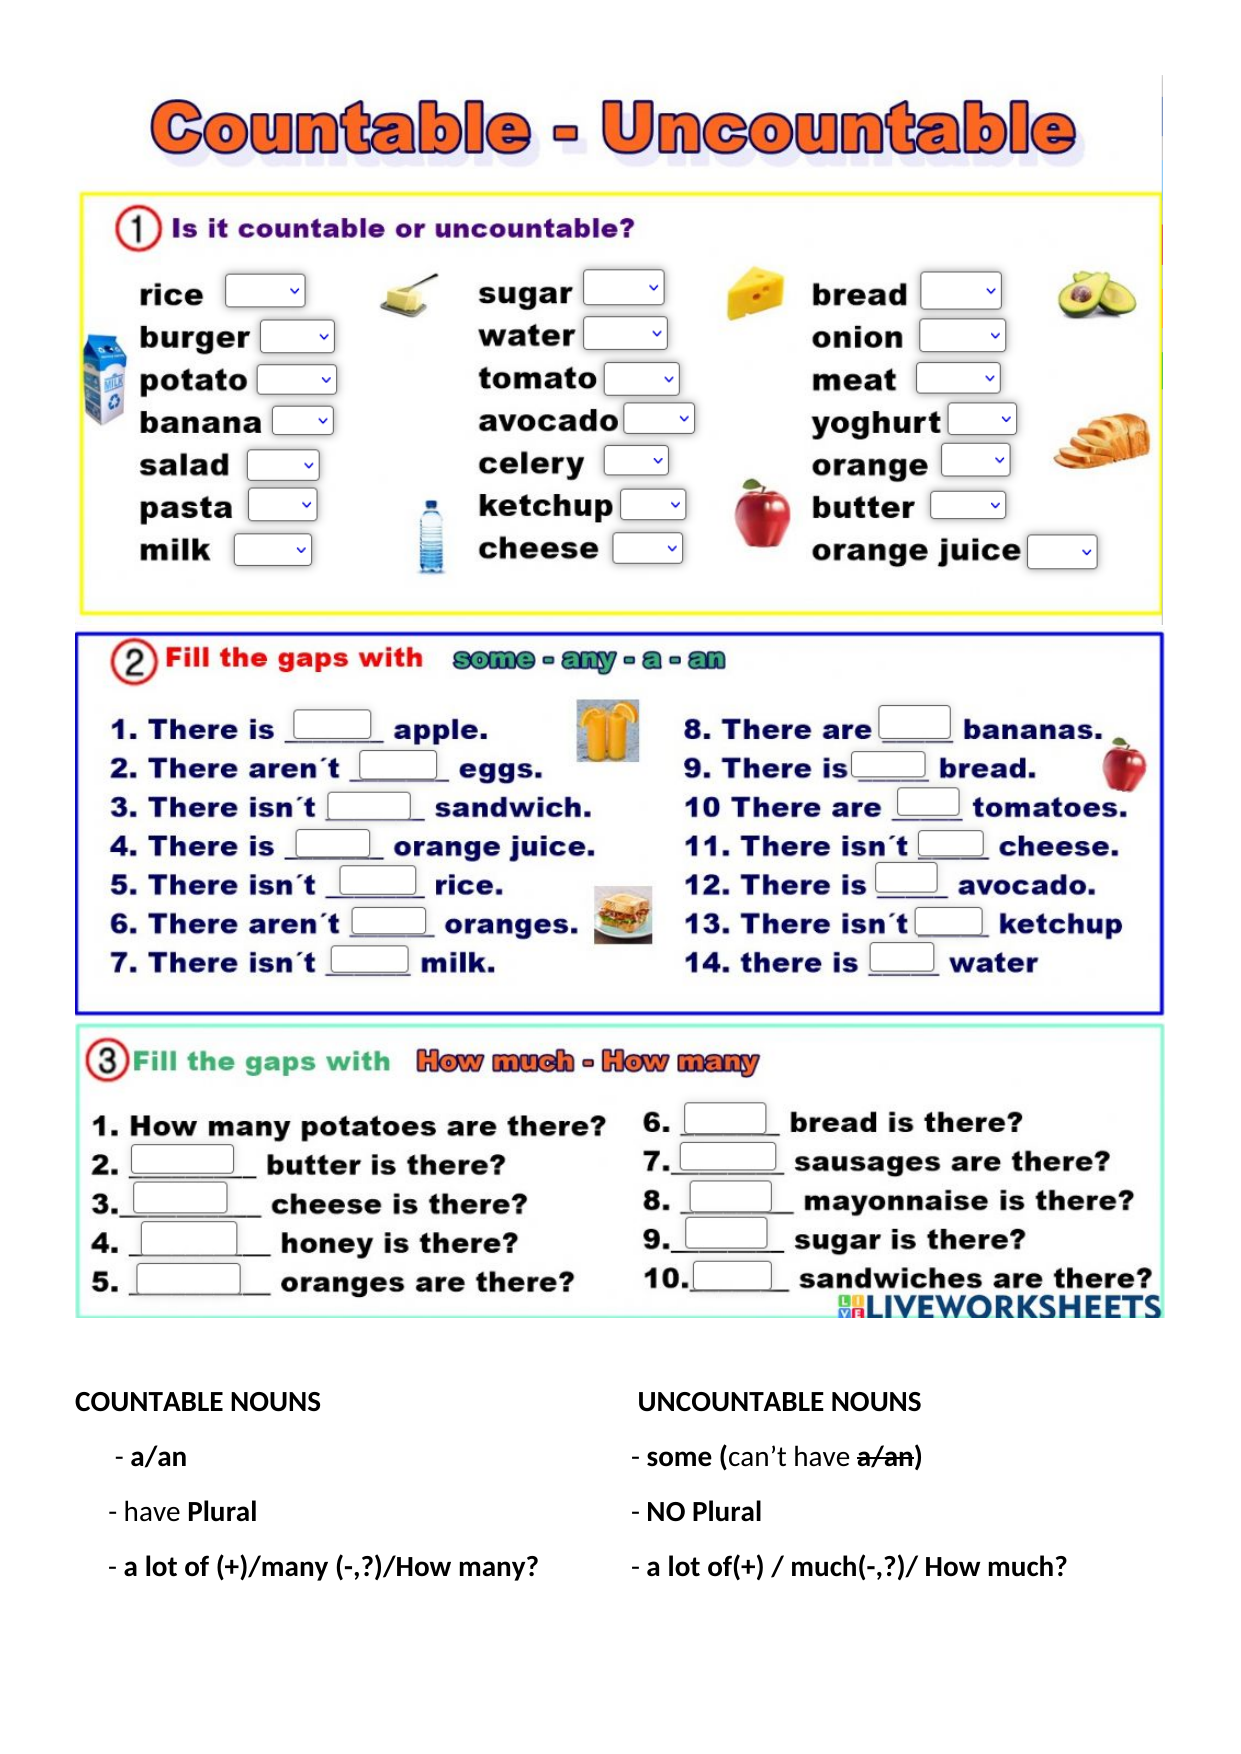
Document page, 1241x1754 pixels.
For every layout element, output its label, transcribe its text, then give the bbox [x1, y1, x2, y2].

text - a lot of (+)/many (-,?)/How many? - a lot of(+) / much(-,?)/ How much? [75, 1548, 1165, 1584]
picture [75, 626, 1166, 1020]
picture [75, 75, 1163, 625]
text - a/an - some (can’t have a/an) [75, 1438, 1165, 1474]
picture [75, 1022, 1166, 1318]
text COUNTABLE NOUNS UNCOUNTABLE NOUNS [75, 1383, 1165, 1418]
text - have Plural - NO Plural [75, 1493, 1165, 1529]
